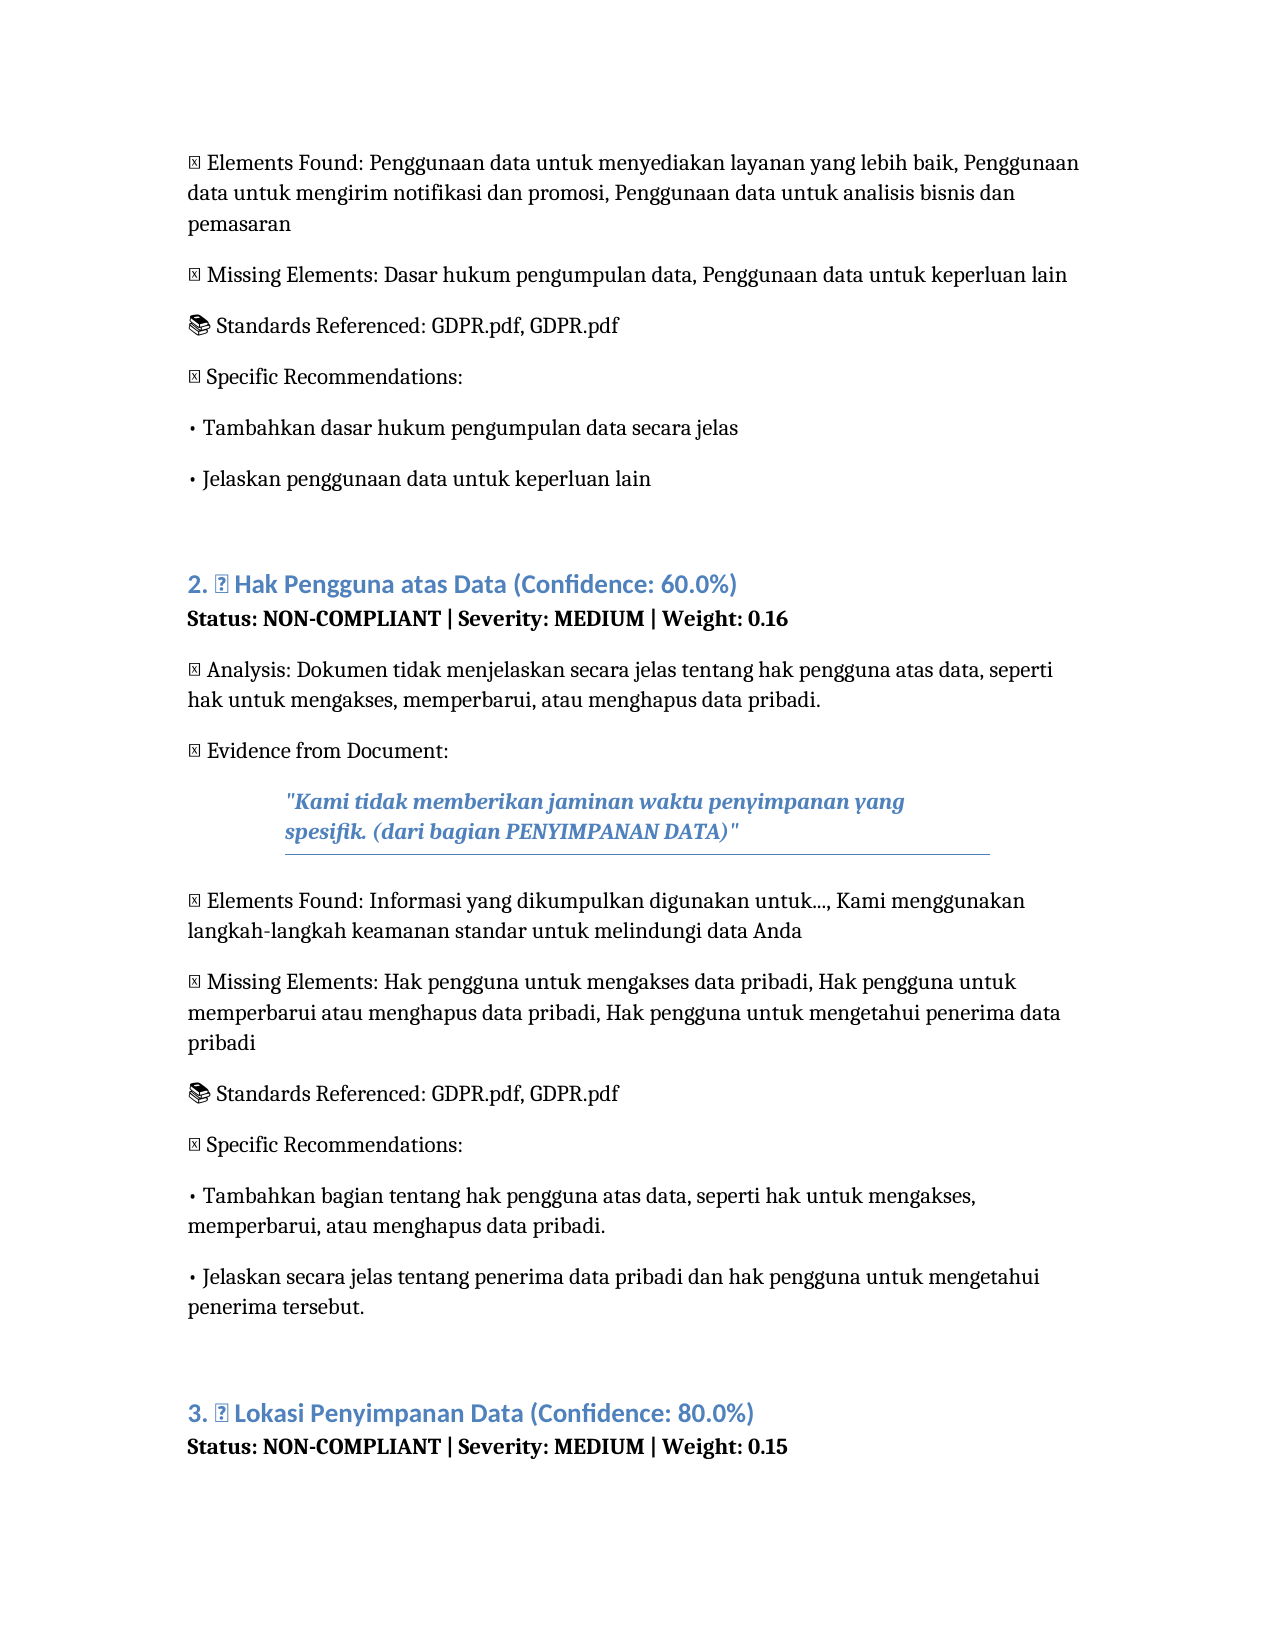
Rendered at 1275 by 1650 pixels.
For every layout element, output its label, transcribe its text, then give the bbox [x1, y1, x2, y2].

text 💡 Specific Recommendations: [187, 363, 1087, 390]
text 💡 Specific Recommendations: [187, 1132, 1087, 1158]
text 📝 Analysis: Dokumen tidak menjelaskan secara jelas tentang hak pengguna atas data, seperti hak untuk mengakses, memperbarui, atau menghapus data pribadi. [187, 657, 1087, 713]
text • Jelaskan secara jelas tentang penerima data pribadi dan hak pengguna untuk mengetahui penerima tersebut. [187, 1264, 1087, 1321]
text 📚 Standards Referenced: GDPR.pdf, GDPR.pdf [187, 1081, 1087, 1107]
text • Tambahkan dasar hukum pengumpulan data secara jelas [187, 414, 1087, 441]
text • Jelaskan penggunaan data untuk keperluan lain [187, 466, 1087, 492]
subtitle 2. ❌ Hak Pengguna atas Data (Confidence: 60.0%) [187, 568, 1087, 601]
text Status: NON-COMPLIANT | Severity: MEDIUM | Weight: 0.15 [187, 1434, 1087, 1461]
subtitle 3. ❌ Lokasi Penyimpanan Data (Confidence: 80.0%) [187, 1396, 1087, 1429]
text 📄 Evidence from Document: [187, 738, 1087, 764]
text • Tambahkan bagian tentang hak pengguna atas data, seperti hak untuk mengakses, memperbarui, atau menghapus data pribadi. [187, 1183, 1087, 1239]
text ❌ Missing Elements: Hak pengguna untuk mengakses data pribadi, Hak pengguna untuk memperbarui atau menghapus data pribadi, Hak pengguna untuk mengetahui penerima data pribadi [187, 969, 1087, 1056]
text ❌ Missing Elements: Dasar hukum pengumpulan data, Penggunaan data untuk keperluan lain [187, 261, 1087, 288]
text Status: NON-COMPLIANT | Severity: MEDIUM | Weight: 0.16 [187, 606, 1087, 632]
text ✅ Elements Found: Penggunaan data untuk menyediakan layanan yang lebih baik, Penggunaan data untuk mengirim notifikasi dan promosi, Penggunaan data untuk analisis bisnis dan pemasaran [187, 150, 1087, 237]
text 📚 Standards Referenced: GDPR.pdf, GDPR.pdf [187, 312, 1087, 339]
text ✅ Elements Found: Informasi yang dikumpulkan digunakan untuk..., Kami menggunakan langkah-langkah keamanan standar untuk melindungi data Anda [187, 888, 1087, 944]
text "Kami tidak memberikan jaminan waktu penyimpanan yang spesifik. (dari bagian PENYIMPANAN DATA)" [285, 789, 990, 854]
